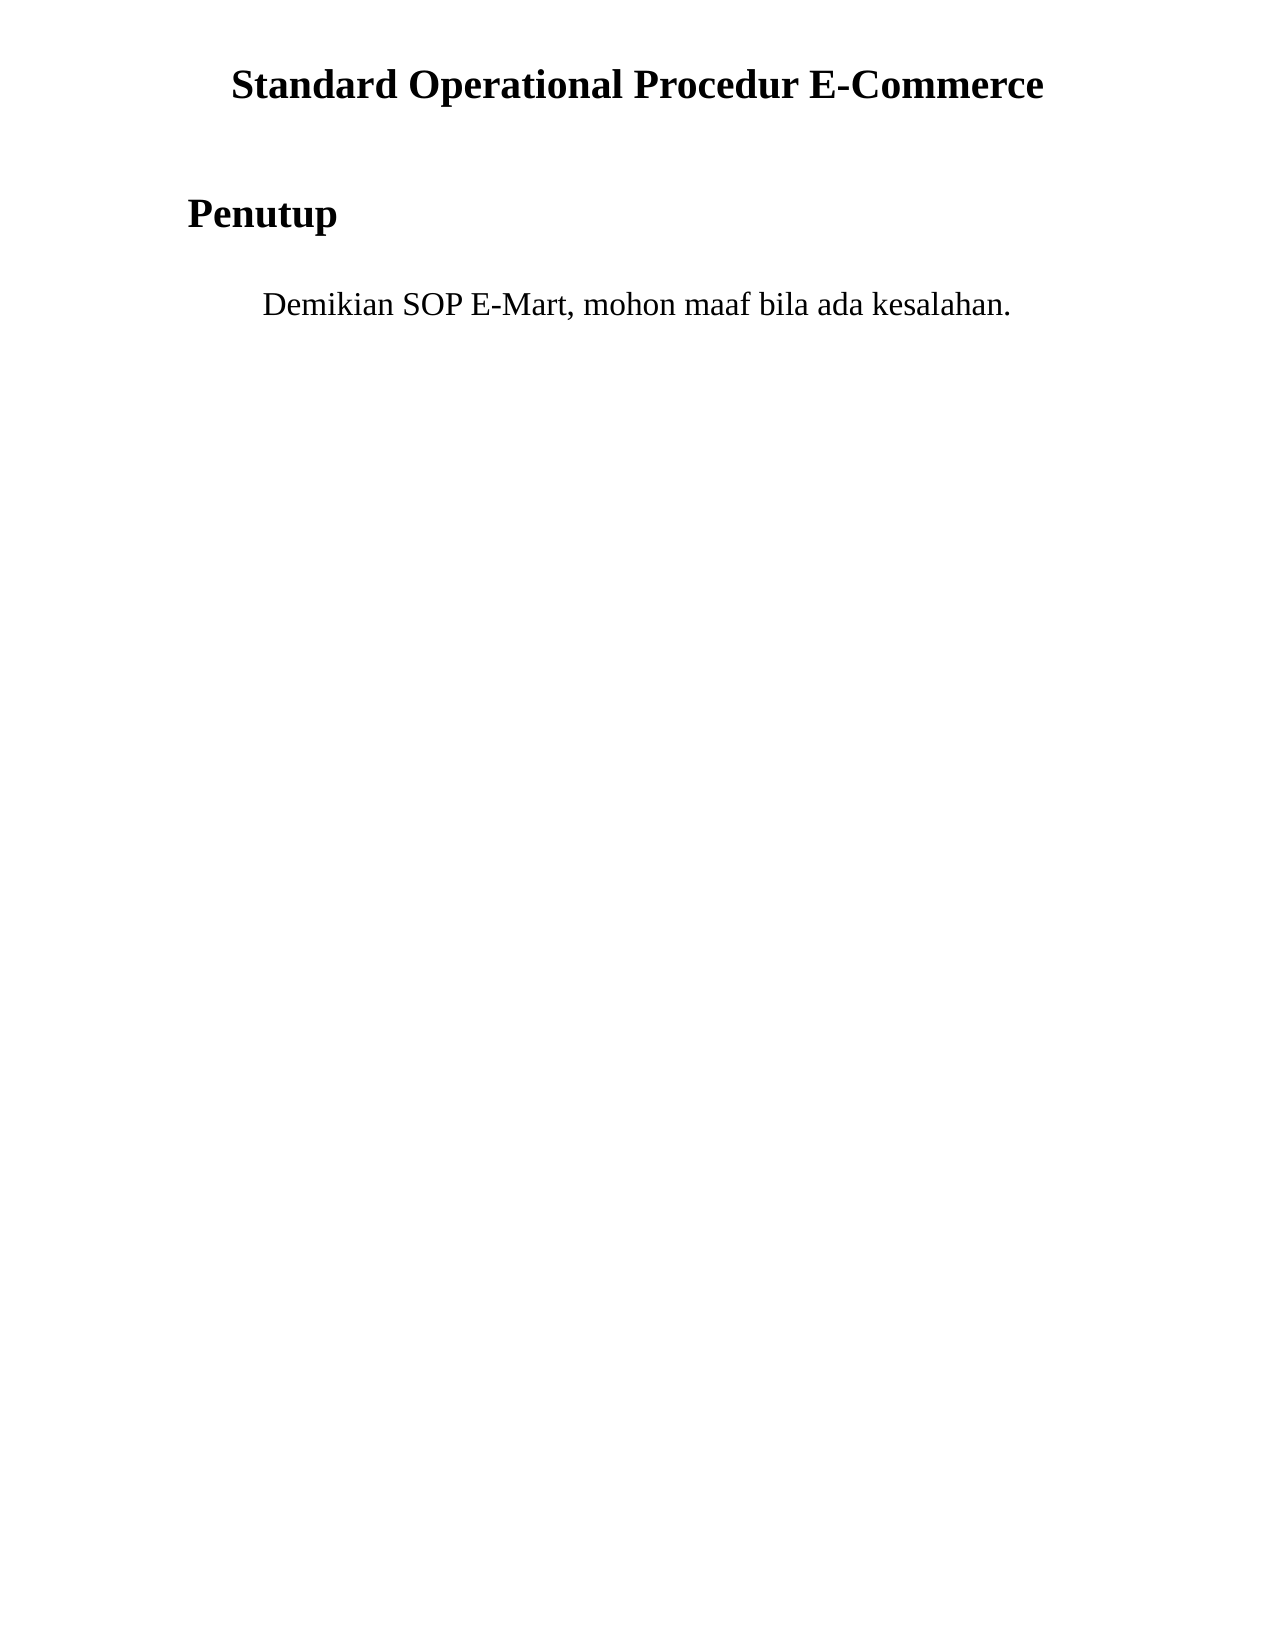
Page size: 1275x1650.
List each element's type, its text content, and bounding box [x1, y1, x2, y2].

text Demikian SOP E-Mart, mohon maaf bila ada kesalahan. [262, 284, 1125, 322]
text Penutup [187, 188, 1125, 236]
